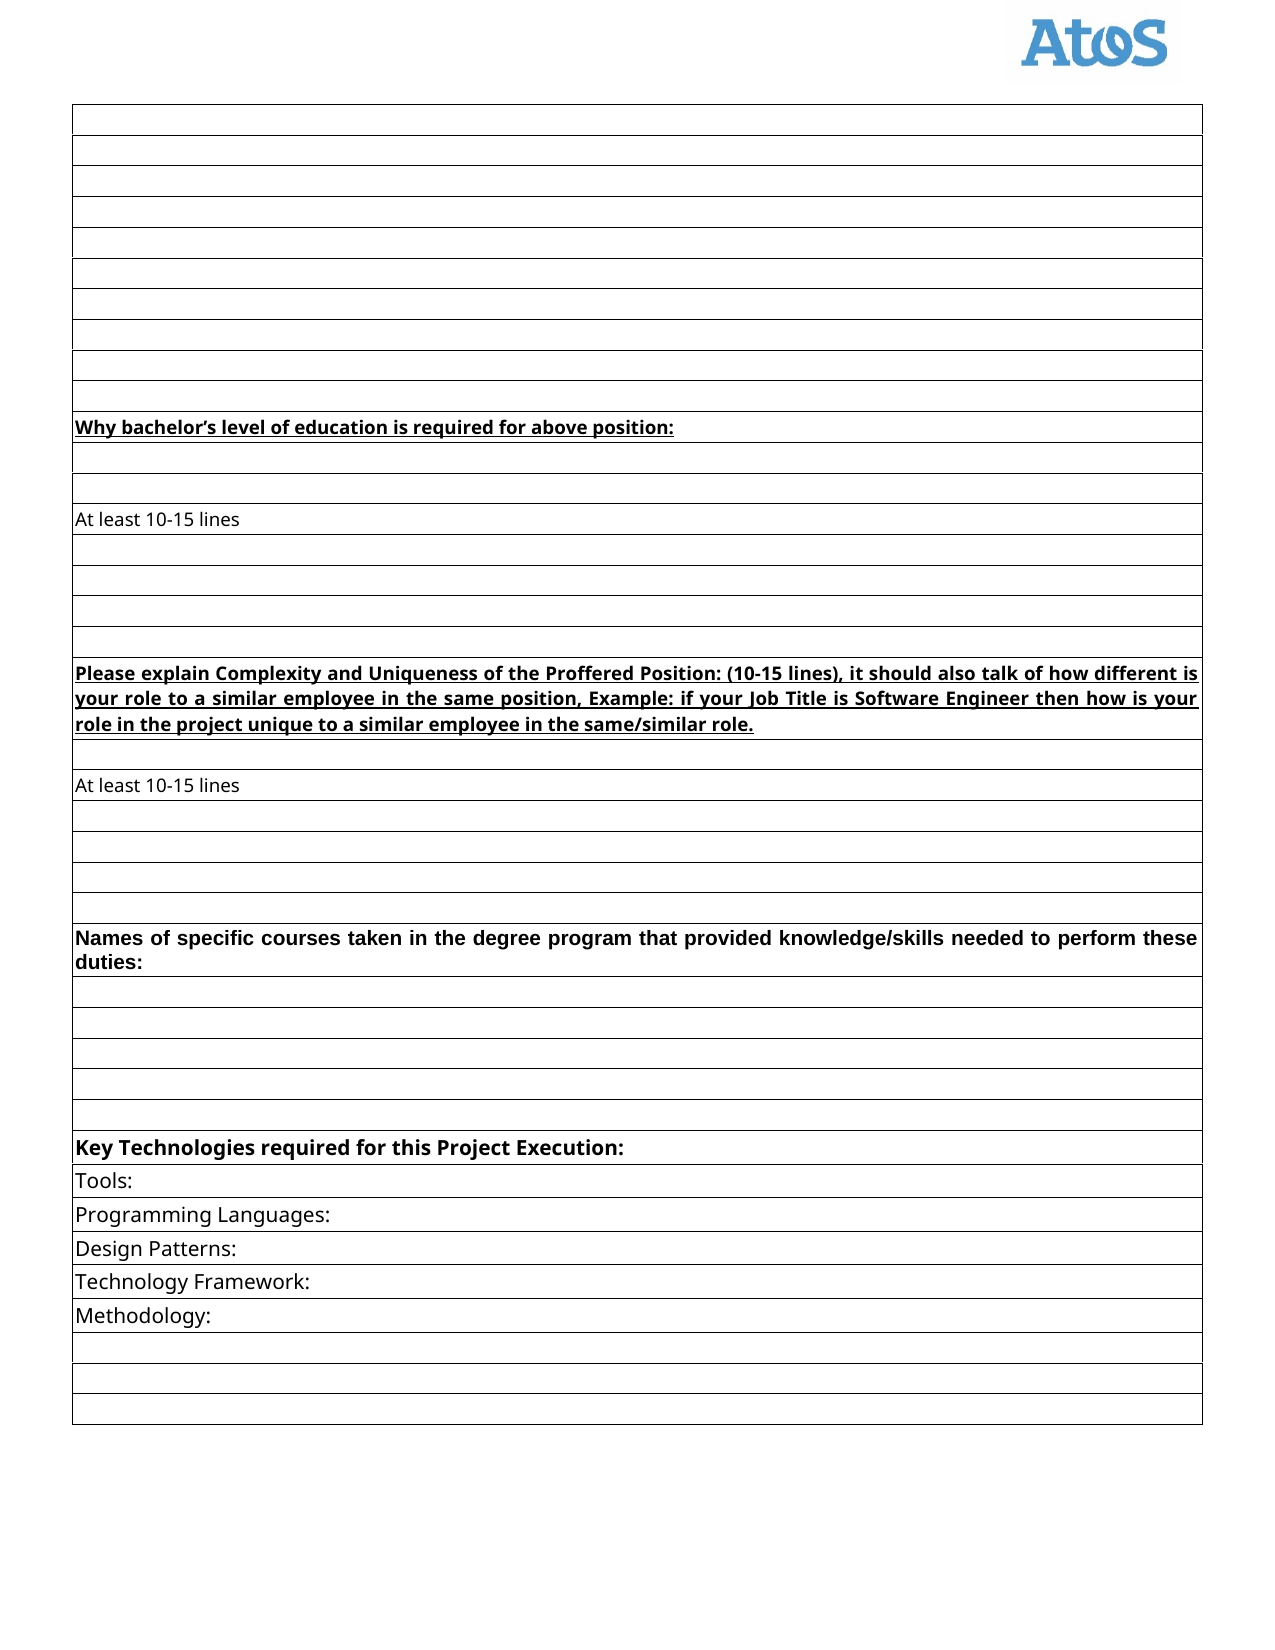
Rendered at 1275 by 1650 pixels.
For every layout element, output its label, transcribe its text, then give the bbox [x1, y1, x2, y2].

text Names of specific courses taken in the degree program that provided knowledge/skills needed to perform these duties: [73, 924, 1202, 976]
picture [1004, 0, 1182, 85]
text Programming Languages: [73, 1198, 1202, 1231]
text Why bachelor’s level of education is required for above position: [73, 412, 1202, 442]
text Methodology: [73, 1299, 1202, 1332]
text Key Technologies required for this Project Execution: [73, 1131, 1202, 1163]
text Tools: [73, 1165, 1202, 1197]
text Design Patterns: [73, 1232, 1202, 1264]
text Please explain Complexity and Uniqueness of the Proffered Position: (10-15 lines), it should also talk of how different is your role to a similar employee in the same position, Example: if your Job Title is Software Engineer then how is your role in the project unique to a similar employee in the same/similar role. [73, 658, 1202, 739]
text Technology Framework: [73, 1265, 1202, 1298]
text At least 10-15 lines [73, 770, 1202, 800]
text At least 10-15 lines [73, 504, 1202, 534]
